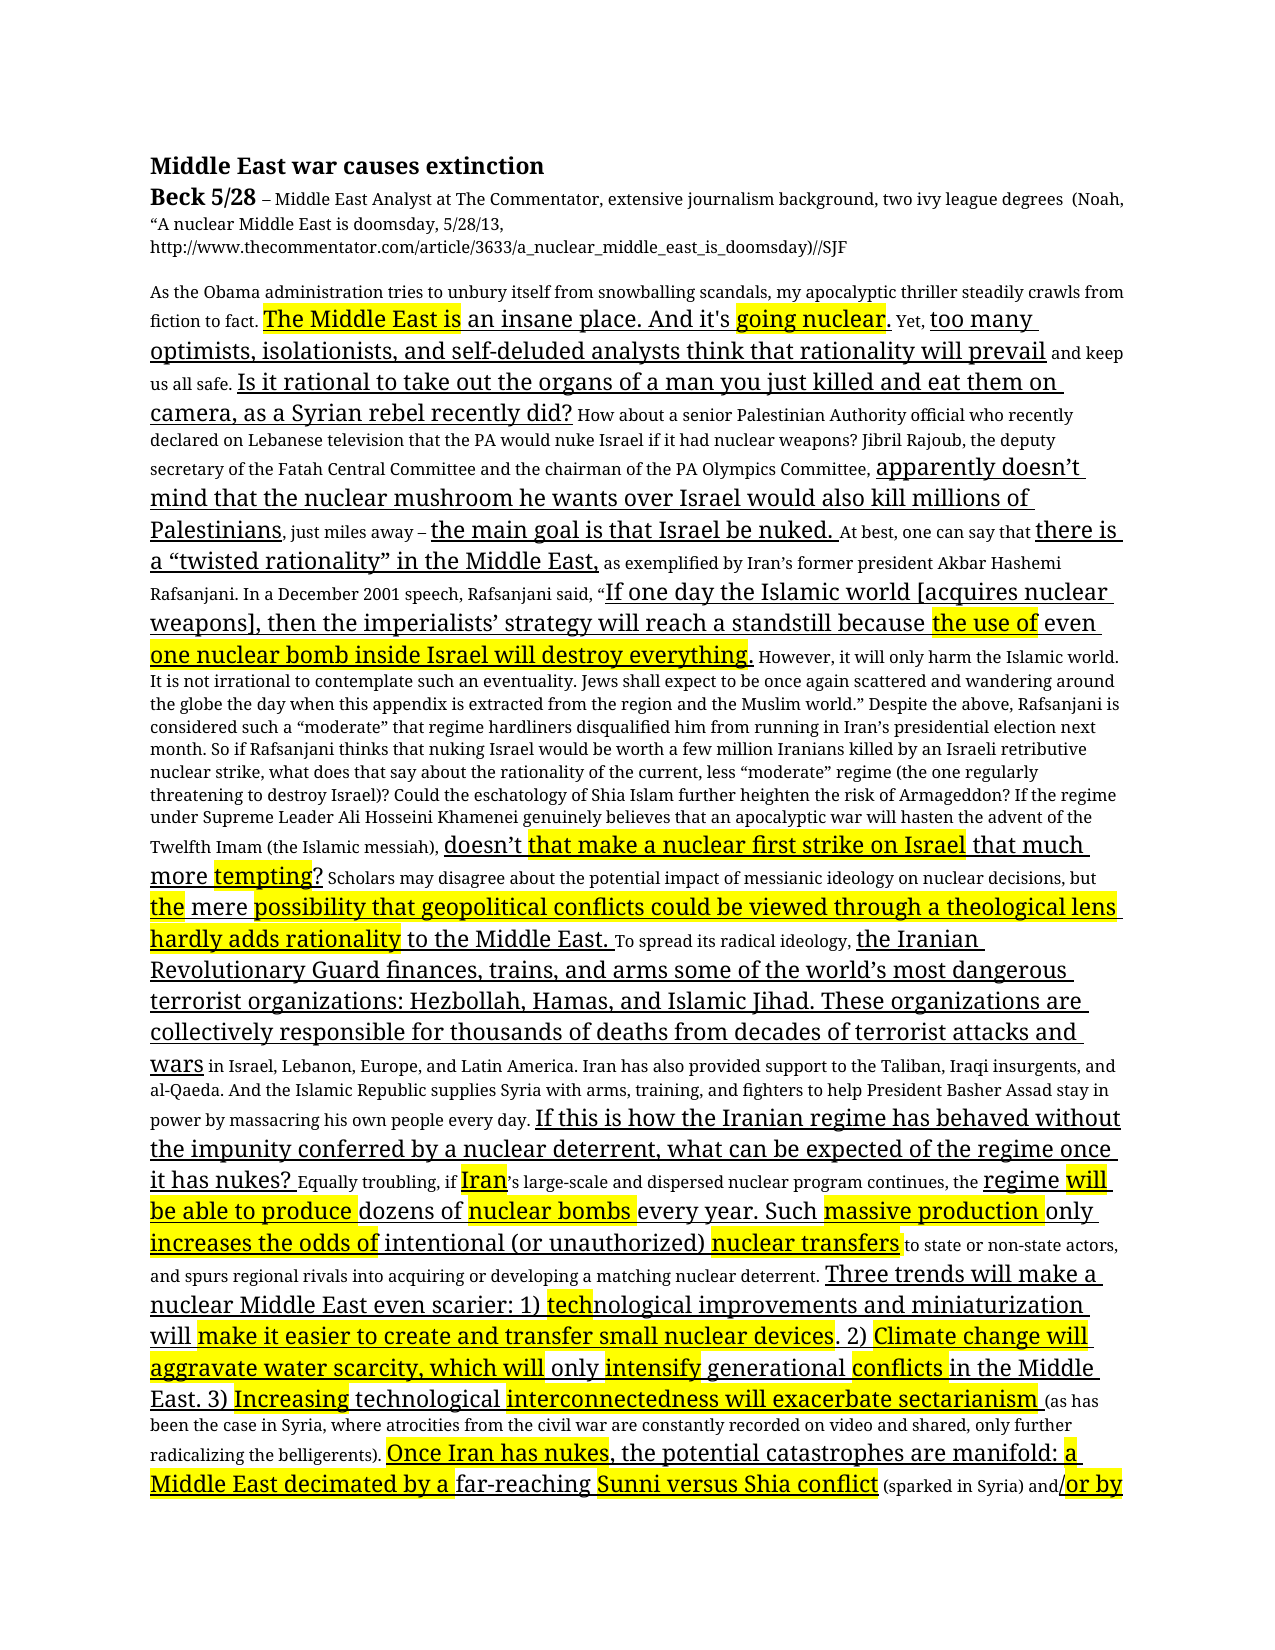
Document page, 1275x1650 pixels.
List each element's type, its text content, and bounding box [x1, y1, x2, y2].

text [150, 281, 1125, 1499]
subtitle Middle East war causes extinction [150, 150, 1125, 181]
text Beck 5/28 – Middle East Analyst at The Commentator, extensive journalism background, two ivy league degrees (Noah, “A nuclear Middle East is doomsday, 5/28/13, http://www.thecommentator.com/article/3633/a_nuclear_middle_east_is_doomsday)//SJF [150, 181, 1125, 258]
